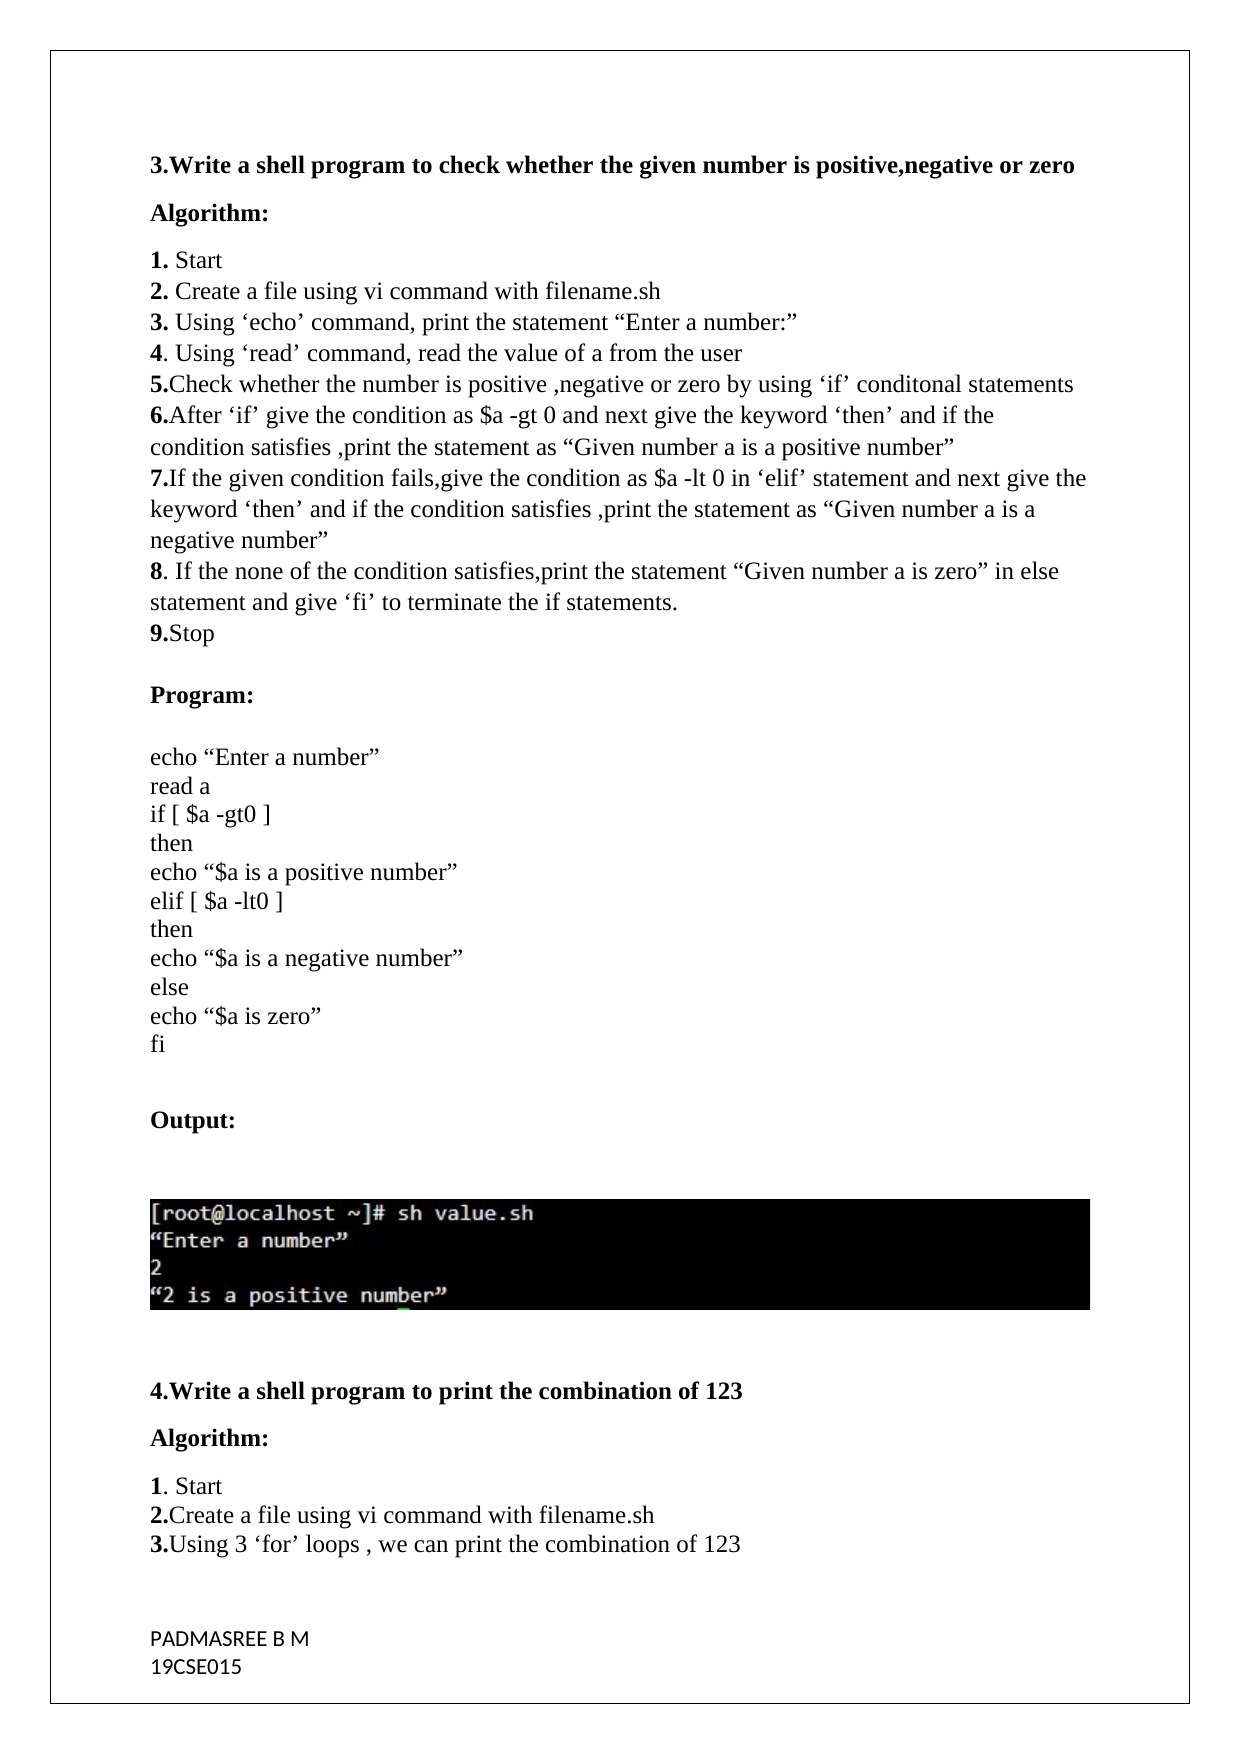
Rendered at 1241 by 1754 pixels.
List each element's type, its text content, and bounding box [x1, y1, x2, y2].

text 5.Check whether the number is positive ,negative or zero by using ‘if’ conditonal statements [150, 369, 1090, 398]
text echo “$a is a negative number” [150, 943, 1090, 972]
text echo “Enter a number” [150, 742, 1090, 771]
text then [150, 914, 1090, 943]
text elif [ $a -lt0 ] [150, 886, 1090, 914]
picture [150, 1199, 1091, 1310]
text 7.If the given condition fails,give the condition as $a -lt 0 in ‘elif’ statement and next give the keyword ‘then’ and if the condition satisfies ,print the statement as “Given number a is a negative number” [150, 463, 1090, 553]
text 2.Create a file using vi command with filename.sh [150, 1500, 1090, 1529]
text 1. Start [150, 245, 1090, 274]
text 3. Using ‘echo’ command, print the statement “Enter a number:” [150, 307, 1090, 336]
text 3.Write a shell program to check whether the given number is positive,negative or zero [150, 150, 1090, 179]
text else [150, 972, 1090, 1001]
text 8. If the none of the condition satisfies,print the statement “Given number a is zero” in else statement and give ‘fi’ to terminate the if statements. [150, 556, 1090, 616]
text Algorithm: [150, 198, 1090, 226]
text 1. Start [150, 1471, 1090, 1500]
text then [150, 828, 1090, 857]
text echo “$a is a positive number” [150, 857, 1090, 886]
text 3.Using 3 ‘for’ loops , we can print the combination of 123 [150, 1529, 1090, 1557]
text Program: [150, 680, 1090, 709]
text if [ $a -gt0 ] [150, 799, 1090, 828]
text echo “$a is zero” [150, 1001, 1090, 1029]
text 4. Using ‘read’ command, read the value of a from the user [150, 338, 1090, 367]
text read a [150, 771, 1090, 799]
text Algorithm: [150, 1423, 1090, 1452]
text 4.Write a shell program to print the combination of 123 [150, 1376, 1090, 1404]
text 6.After ‘if’ give the condition as $a -gt 0 and next give the keyword ‘then’ and if the condition satisfies ,print the statement as “Given number a is a positive number” [150, 401, 1090, 460]
text fi [150, 1029, 1090, 1058]
text 9.Stop [150, 618, 1090, 647]
text Output: [150, 1105, 1090, 1134]
text 2. Create a file using vi command with filename.sh [150, 276, 1090, 305]
